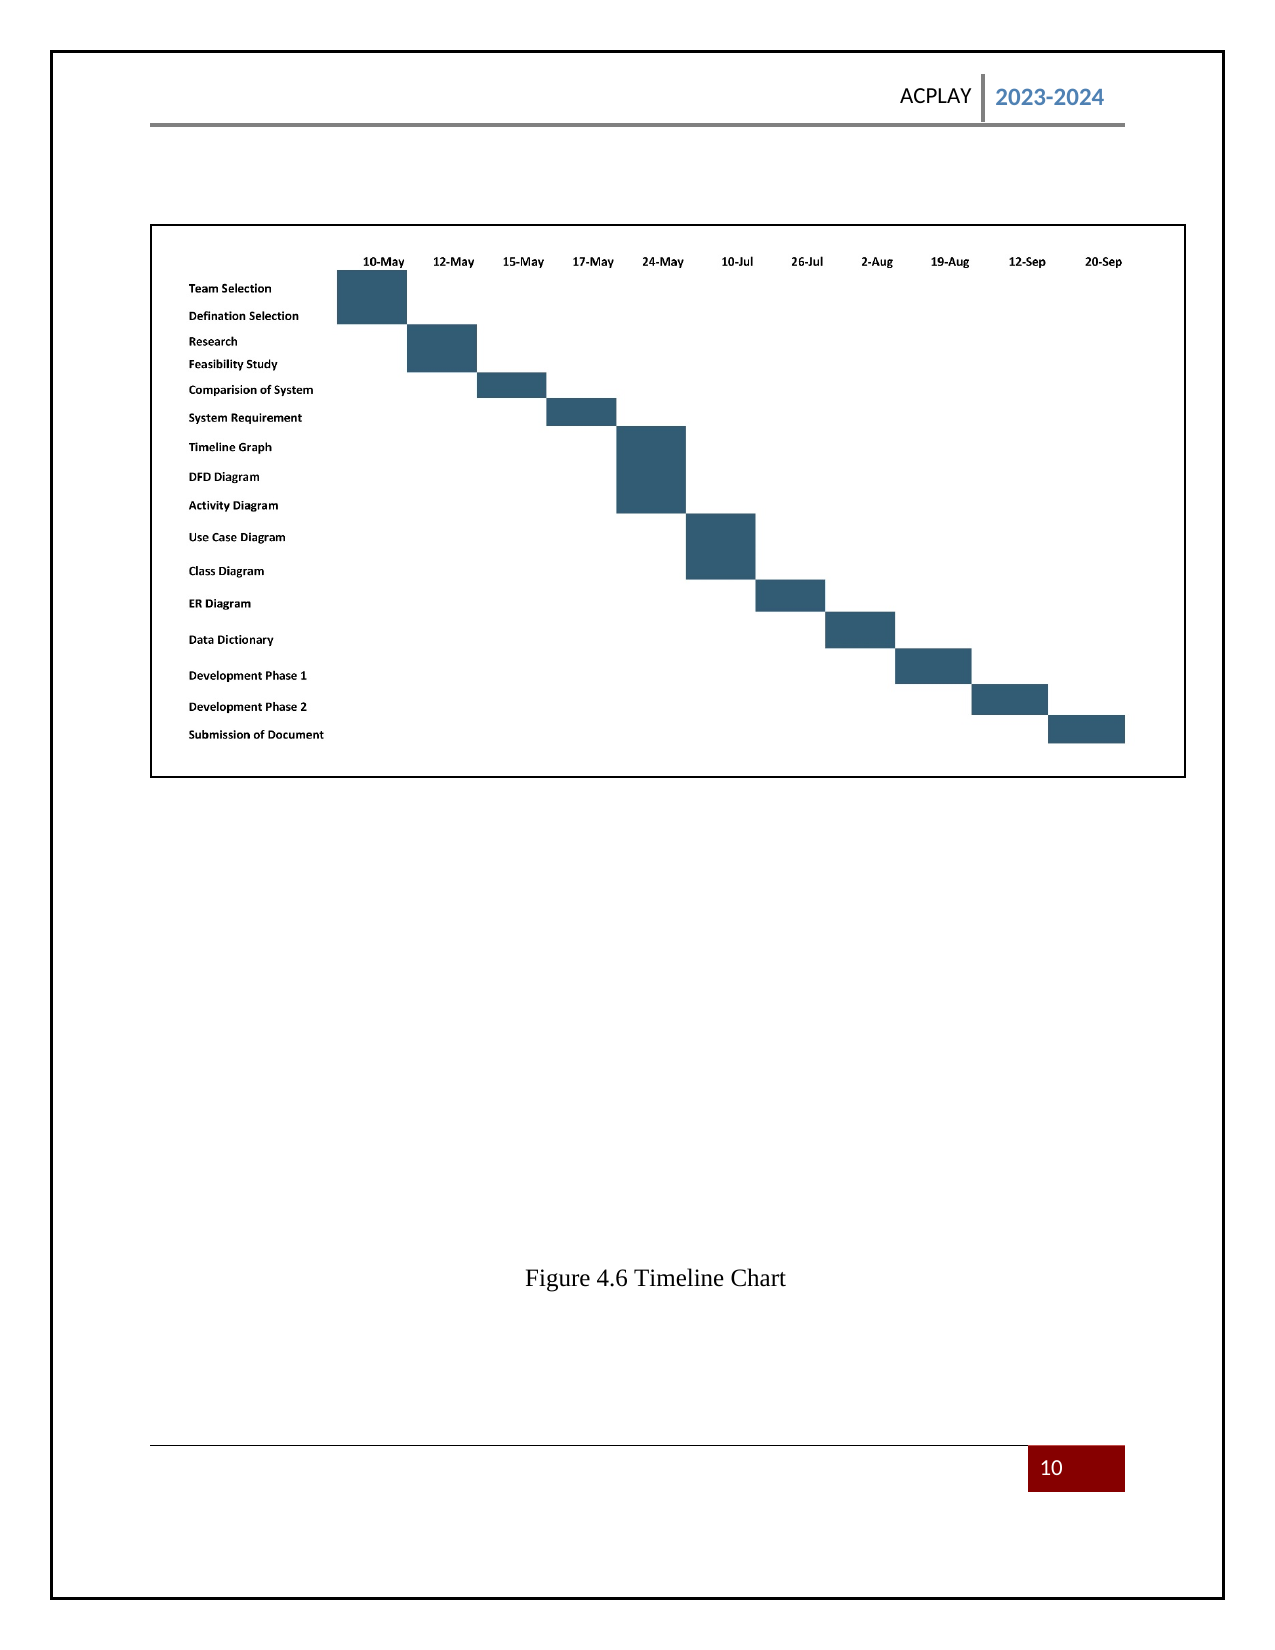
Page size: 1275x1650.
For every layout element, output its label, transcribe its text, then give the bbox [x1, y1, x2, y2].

text Figure 4.6 Timeline Chart [225, 1263, 1125, 1292]
picture [152, 226, 1184, 776]
